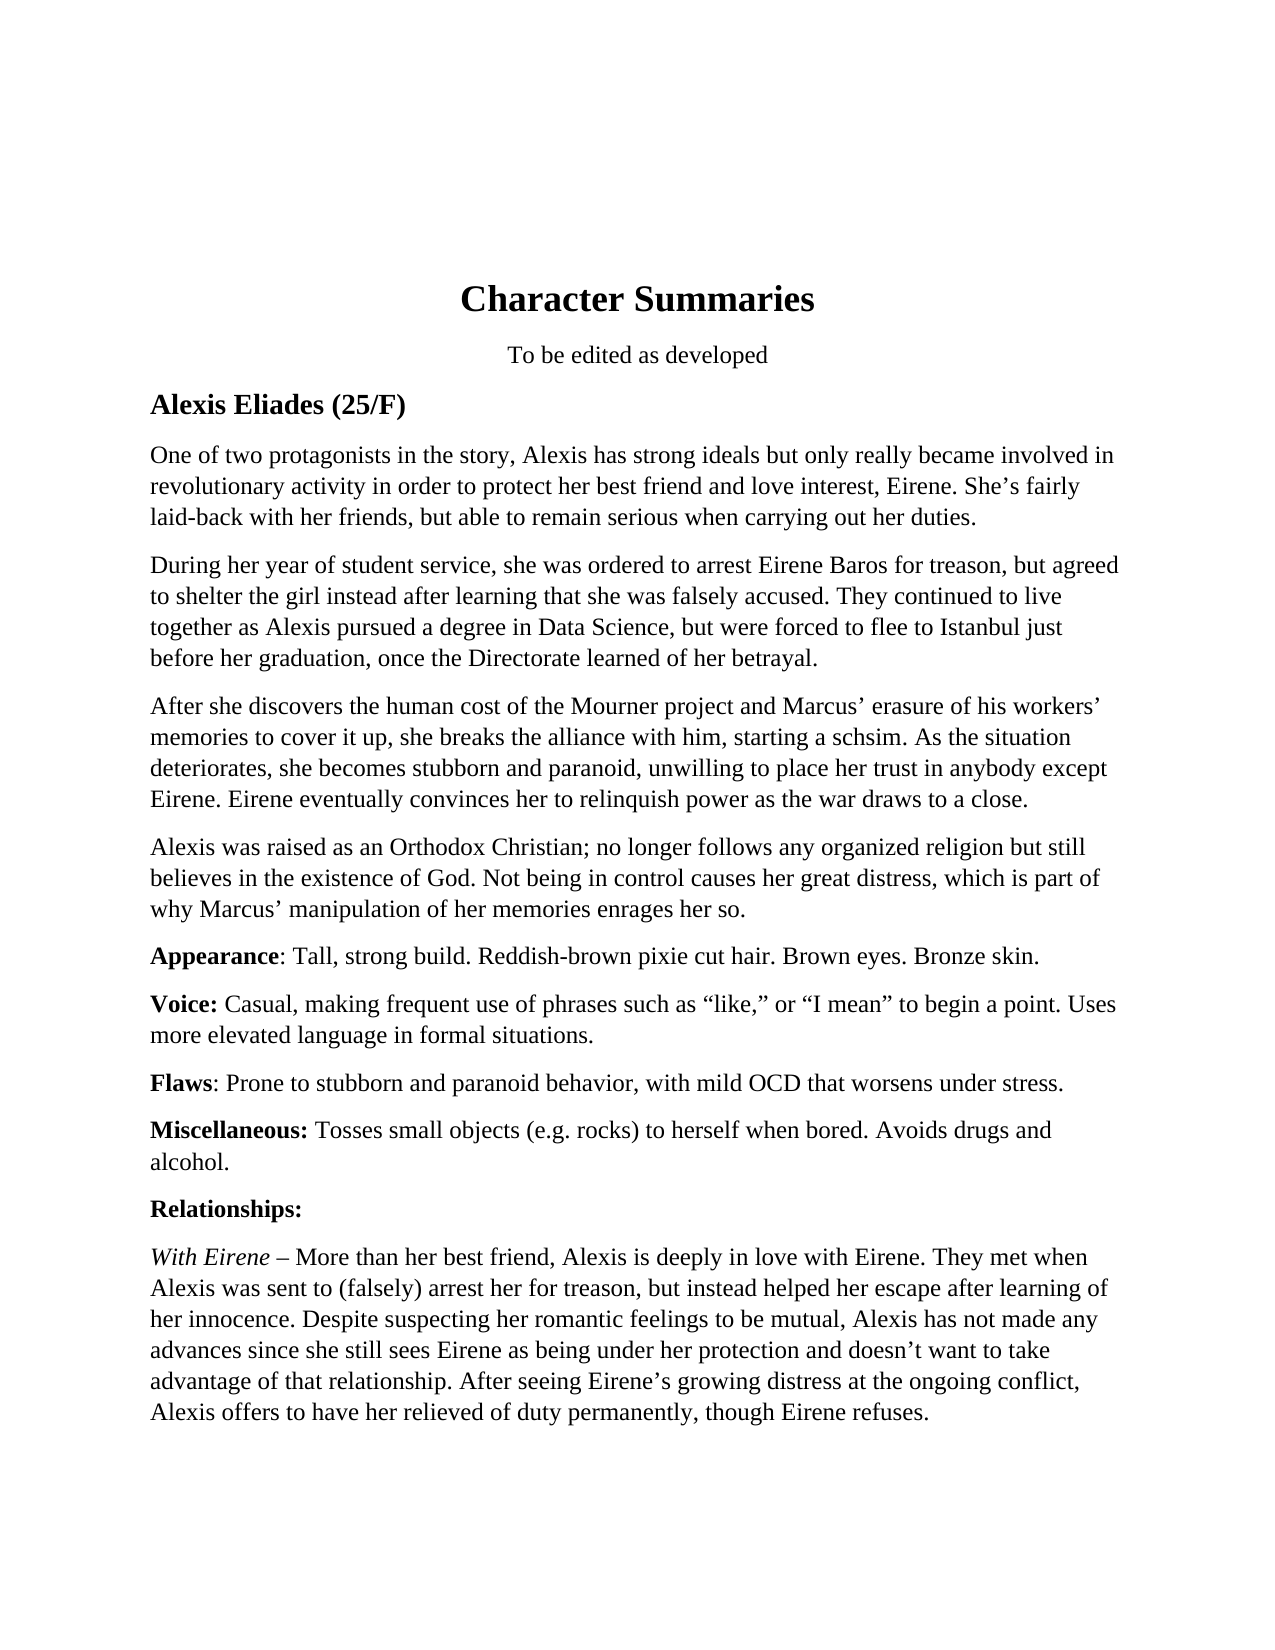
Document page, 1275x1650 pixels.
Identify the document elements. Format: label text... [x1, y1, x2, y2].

text Miscellaneous: Tosses small objects (e.g. rocks) to herself when bored. Avoids drugs and alcohol. [150, 1116, 1125, 1175]
text One of two protagonists in the story, Alexis has strong ideals but only really became involved in revolutionary activity in order to protect her best friend and love interest, Eirene. She’s fairly laid-back with her friends, but able to remain serious when carrying out her duties. [150, 440, 1125, 531]
text Relationships: [150, 1194, 1125, 1223]
text During her year of student service, she was ordered to arrest Eirene Baros for treason, but agreed to shelter the girl instead after learning that she was falsely accused. They continued to live together as Alexis pursued a degree in Data Science, but were forced to flee to Istanbul just before her graduation, once the Directorate learned of her betrayal. [150, 550, 1125, 672]
text Voice: Casual, making frequent use of phrases such as “like,” or “I mean” to begin a point. Uses more elevated language in formal situations. [150, 989, 1125, 1049]
text With Eirene – More than her best friend, Alexis is deeply in love with Eirene. They met when Alexis was sent to (falsely) arrest her for treason, but instead helped her escape after learning of her innocence. Despite suspecting her romantic feelings to be mutual, Alexis has not made any advances since she still sees Eirene as being under her protection and doesn’t want to take advantage of that relationship. After seeing Eirene’s growing distress at the ongoing conflict, Alexis offers to have her relieved of duty permanently, though Eirene refuses. [150, 1242, 1125, 1426]
text Alexis Eliades (25/F) [150, 387, 1125, 421]
text After she discovers the human cost of the Mourner project and Marcus’ erasure of his workers’ memories to cover it up, she breaks the alliance with him, starting a schsim. As the situation deteriorates, she becomes stubborn and paranoid, unwilling to place her trust in anybody except Eirene. Eirene eventually convinces her to relinquish power as the war draws to a close. [150, 691, 1125, 813]
text Flaws: Prone to stubborn and paranoid behavior, with mild OCD that worsens under stress. [150, 1068, 1125, 1097]
text Alexis was raised as an Orthodox Christian; no longer follows any organized religion but still believes in the existence of God. Not being in control causes her great distress, which is part of why Marcus’ manipulation of her memories enrages her so. [150, 832, 1125, 922]
text Appearance: Tall, strong build. Reddish-brown pixie cut hair. Brown eyes. Bronze skin. [150, 941, 1125, 970]
text Character Summaries [150, 276, 1125, 319]
text To be edited as developed [150, 340, 1125, 368]
